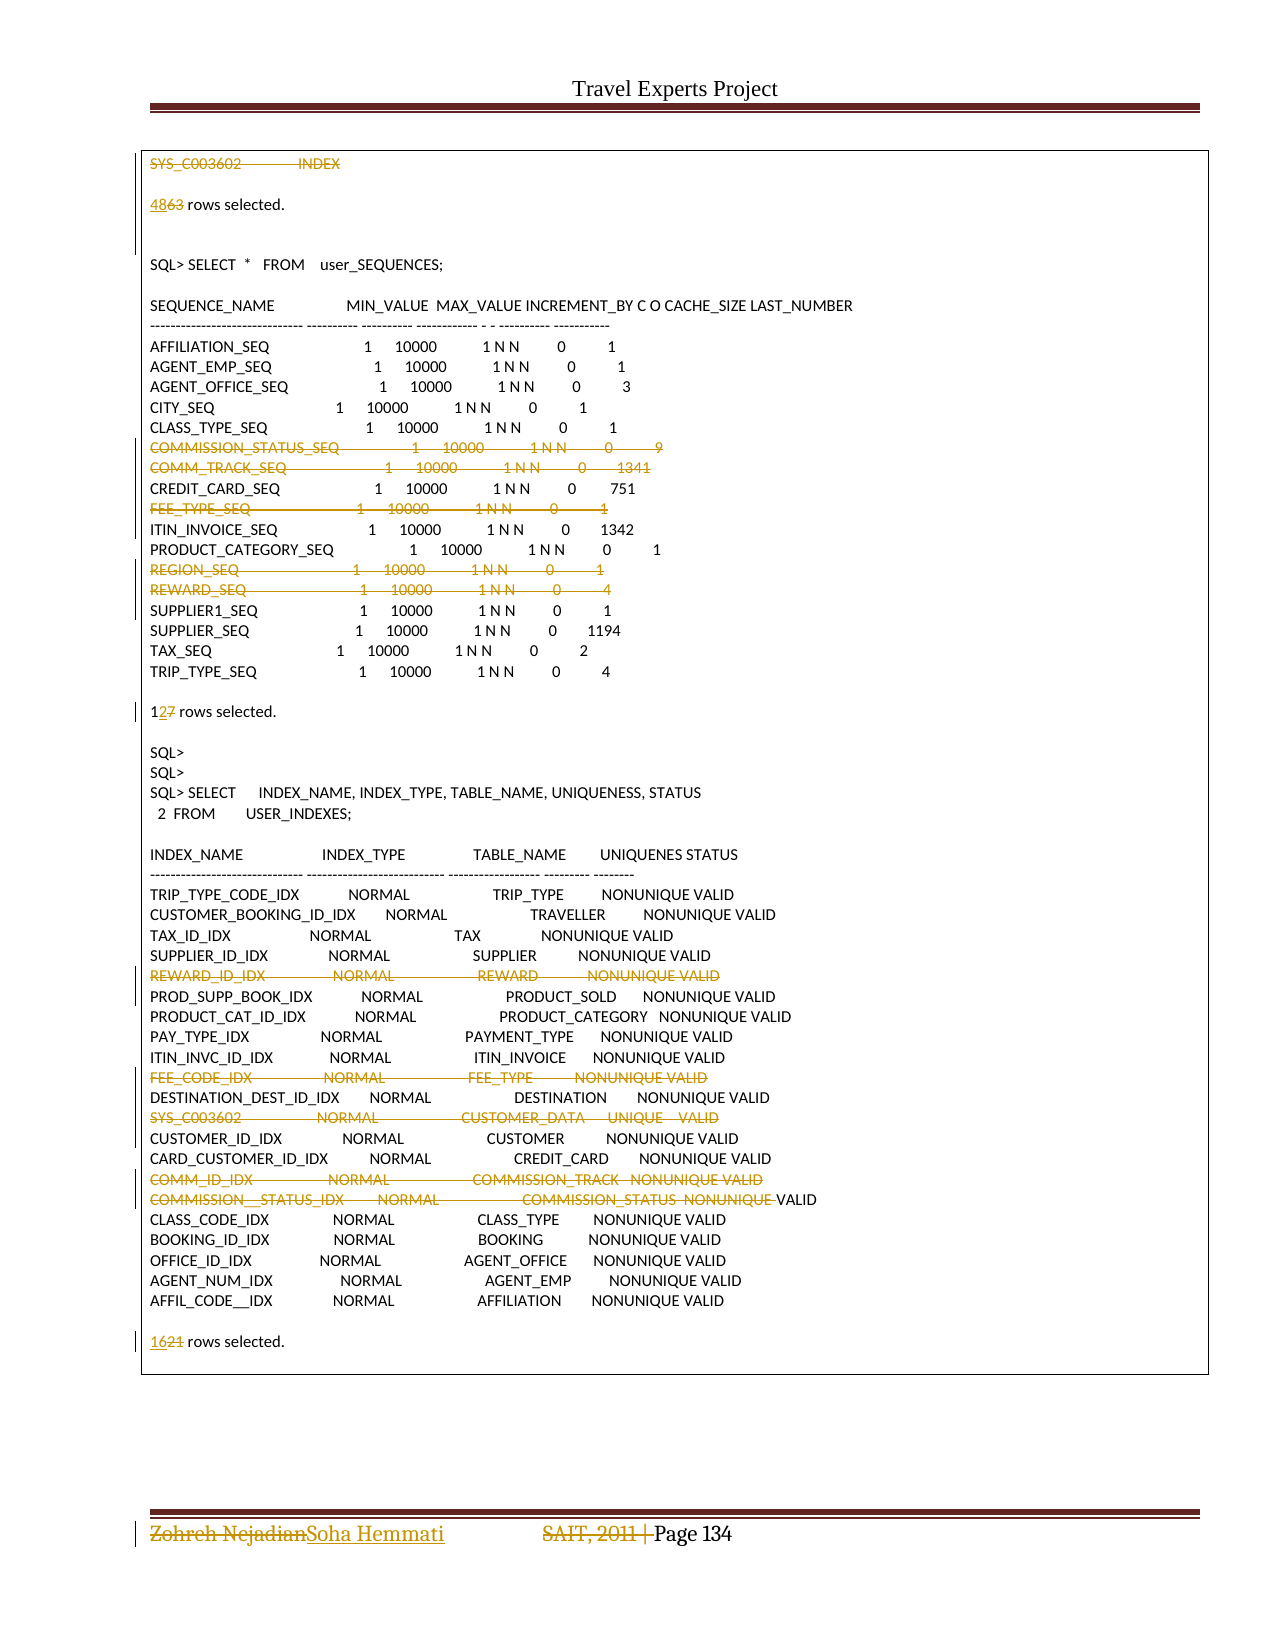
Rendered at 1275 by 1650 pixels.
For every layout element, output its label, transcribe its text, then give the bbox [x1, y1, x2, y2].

text 1 rows selected. [150, 702, 1200, 722]
text AGENT_OFFICE_SEQ 1 10000 1 N N 0 3 [150, 377, 1200, 397]
text AFFIL_CODE__IDX NORMAL AFFILIATION NONUNIQUE VALID [150, 1291, 1200, 1311]
text INDEX_NAME INDEX_TYPE TABLE_NAME UNIQUENES STATUS [150, 844, 1200, 864]
text PRODUCT_CATEGORY_SEQ 1 10000 1 N N 0 1 [150, 539, 1200, 559]
text rows selected. [150, 194, 1200, 214]
text CLASS_CODE_IDX NORMAL CLASS_TYPE NONUNIQUE VALID [150, 1209, 1200, 1230]
text CUSTOMER_BOOKING_ID_IDX NORMAL TRAVELLER NONUNIQUE VALID [150, 905, 1200, 925]
text DESTINATION_DEST_ID_IDX NORMAL DESTINATION NONUNIQUE VALID [150, 1087, 1200, 1108]
text AGENT_NUM_IDX NORMAL AGENT_EMP NONUNIQUE VALID [150, 1270, 1200, 1291]
text CREDIT_CARD_SEQ 1 10000 1 N N 0 751 [150, 478, 1200, 498]
text SUPPLIER1_SEQ 1 10000 1 N N 0 1 [150, 600, 1200, 620]
text TRIP_TYPE_SEQ 1 10000 1 N N 0 4 [150, 661, 1200, 681]
text TAX_SEQ 1 10000 1 N N 0 2 [150, 641, 1200, 661]
text 2 FROM USER_INDEXES; [150, 803, 1200, 823]
text BOOKING_ID_IDX NORMAL BOOKING NONUNIQUE VALID [150, 1230, 1200, 1250]
text CUSTOMER_ID_IDX NORMAL CUSTOMER NONUNIQUE VALID [150, 1128, 1200, 1148]
text TRIP_TYPE_CODE_IDX NORMAL TRIP_TYPE NONUNIQUE VALID [150, 884, 1200, 905]
text PROD_SUPP_BOOK_IDX NORMAL PRODUCT_SOLD NONUNIQUE VALID [150, 986, 1200, 1006]
text ITIN_INVOICE_SEQ 1 10000 1 N N 0 1342 [150, 519, 1200, 539]
text PRODUCT_CAT_ID_IDX NORMAL PRODUCT_CATEGORY NONUNIQUE VALID [150, 1006, 1200, 1027]
text CITY_SEQ 1 10000 1 N N 0 1 [150, 397, 1200, 417]
text OFFICE_ID_IDX NORMAL AGENT_OFFICE NONUNIQUE VALID [150, 1250, 1200, 1270]
text SQL> SELECT INDEX_NAME, INDEX_TYPE, TABLE_NAME, UNIQUENESS, STATUS [150, 783, 1200, 803]
text AGENT_EMP_SEQ 1 10000 1 N N 0 1 [150, 356, 1200, 377]
text ------------------------------ ---------- ---------- ------------ - - ---------- ----------- [150, 316, 1200, 336]
text rows selected. [150, 1331, 1200, 1352]
text ITIN_INVC_ID_IDX NORMAL ITIN_INVOICE NONUNIQUE VALID [150, 1047, 1200, 1067]
text SEQUENCE_NAME MIN_VALUE MAX_VALUE INCREMENT_BY C O CACHE_SIZE LAST_NUMBER [150, 295, 1200, 316]
text TAX_ID_IDX NORMAL TAX NONUNIQUE VALID [150, 925, 1200, 945]
text ------------------------------ --------------------------- ------------------ --------- -------- [150, 864, 1200, 884]
text CARD_CUSTOMER_ID_IDX NORMAL CREDIT_CARD NONUNIQUE VALID [150, 1148, 1200, 1169]
text SUPPLIER_ID_IDX NORMAL SUPPLIER NONUNIQUE VALID [150, 945, 1200, 966]
text SQL> [150, 762, 1200, 783]
text SQL> [150, 742, 1200, 762]
text PAY_TYPE_IDX NORMAL PAYMENT_TYPE NONUNIQUE VALID [150, 1027, 1200, 1047]
text CLASS_TYPE_SEQ 1 10000 1 N N 0 1 [150, 417, 1200, 437]
text VALID [150, 1189, 1200, 1209]
text AFFILIATION_SEQ 1 10000 1 N N 0 1 [150, 336, 1200, 356]
text SQL> SELECT * FROM user_SEQUENCES; [150, 255, 1200, 275]
text SUPPLIER_SEQ 1 10000 1 N N 0 1194 [150, 620, 1200, 641]
